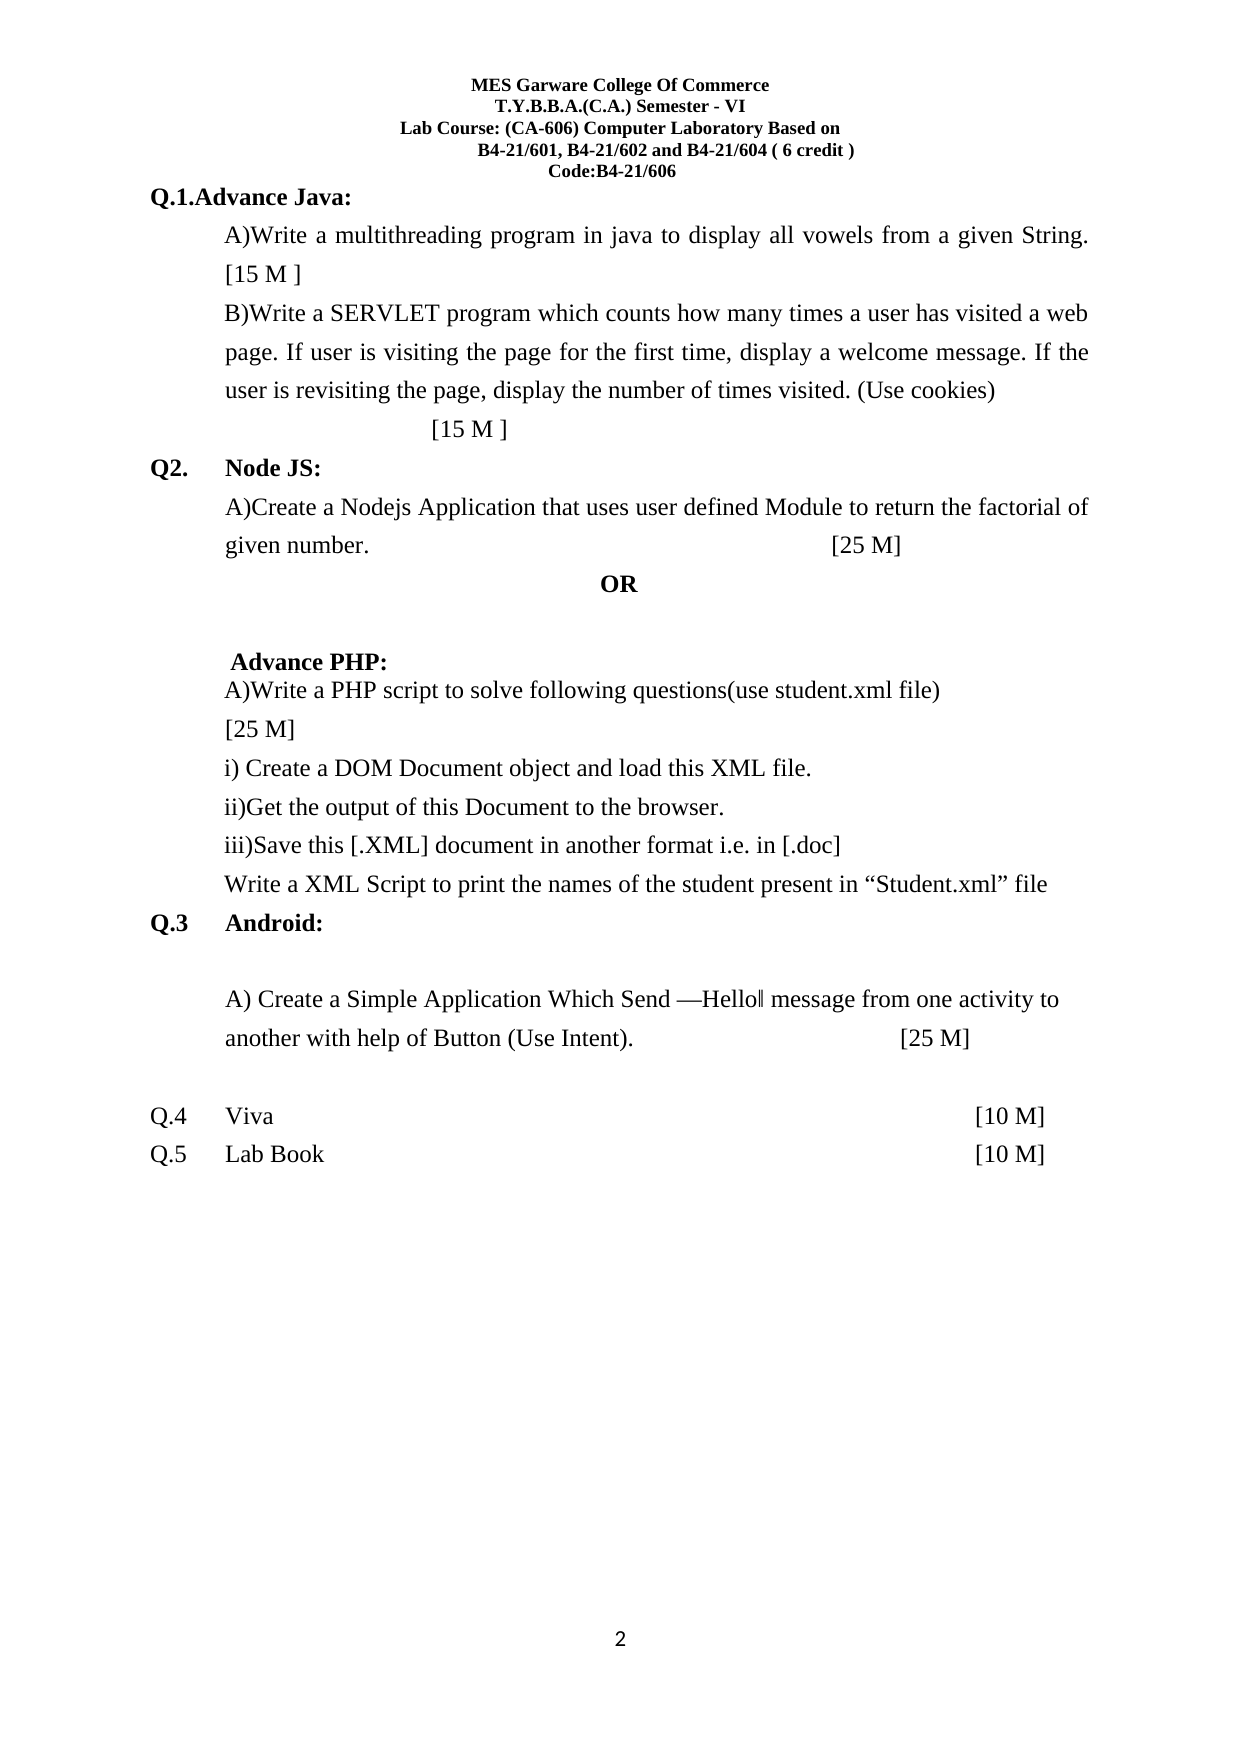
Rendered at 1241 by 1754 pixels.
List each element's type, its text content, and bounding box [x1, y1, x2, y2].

text Q.4 Viva [10 M] [150, 1101, 1090, 1129]
text Q.3 Android: [150, 908, 1090, 937]
text Q2. Node JS: [150, 453, 1090, 482]
text A)Write a PHP script to solve following questions(use student.xml file) [25 M] [224, 675, 1090, 743]
text iii)Save this [.XML] document in another format i.e. in [.doc] [224, 830, 1090, 859]
text B)Write a SERVLET program which counts how many times a user has visited a web page. If user is visiting the page for the first time, display a welcome message. If the user is revisiting the page, display the number of times visited. (Use cookies) [15 M ] [224, 298, 1090, 443]
text ii)Get the output of this Document to the browser. [224, 792, 1090, 820]
text Q.5 Lab Book [10 M] [150, 1139, 1090, 1168]
text A) Create a Simple Application Which Send ―Hello‖ message from one activity to [150, 984, 1090, 1013]
text Advance PHP: [150, 647, 1090, 675]
text Write a XML Script to print the names of the student present in “Student.xml” file [224, 869, 1090, 898]
text another with help of Button (Use Intent). [25 M] [150, 1023, 1090, 1052]
text Q.1.Advance Java: [150, 182, 1090, 210]
text i) Create a DOM Document object and load this XML file. [224, 753, 1090, 782]
text A)Create a Nodejs Application that uses user defined Module to return the factorial of given number. [25 M] [225, 492, 1090, 559]
text A)Write a multithreading program in java to display all vowels from a given String. [15 M ] [224, 220, 1090, 288]
text OR [600, 569, 1090, 598]
